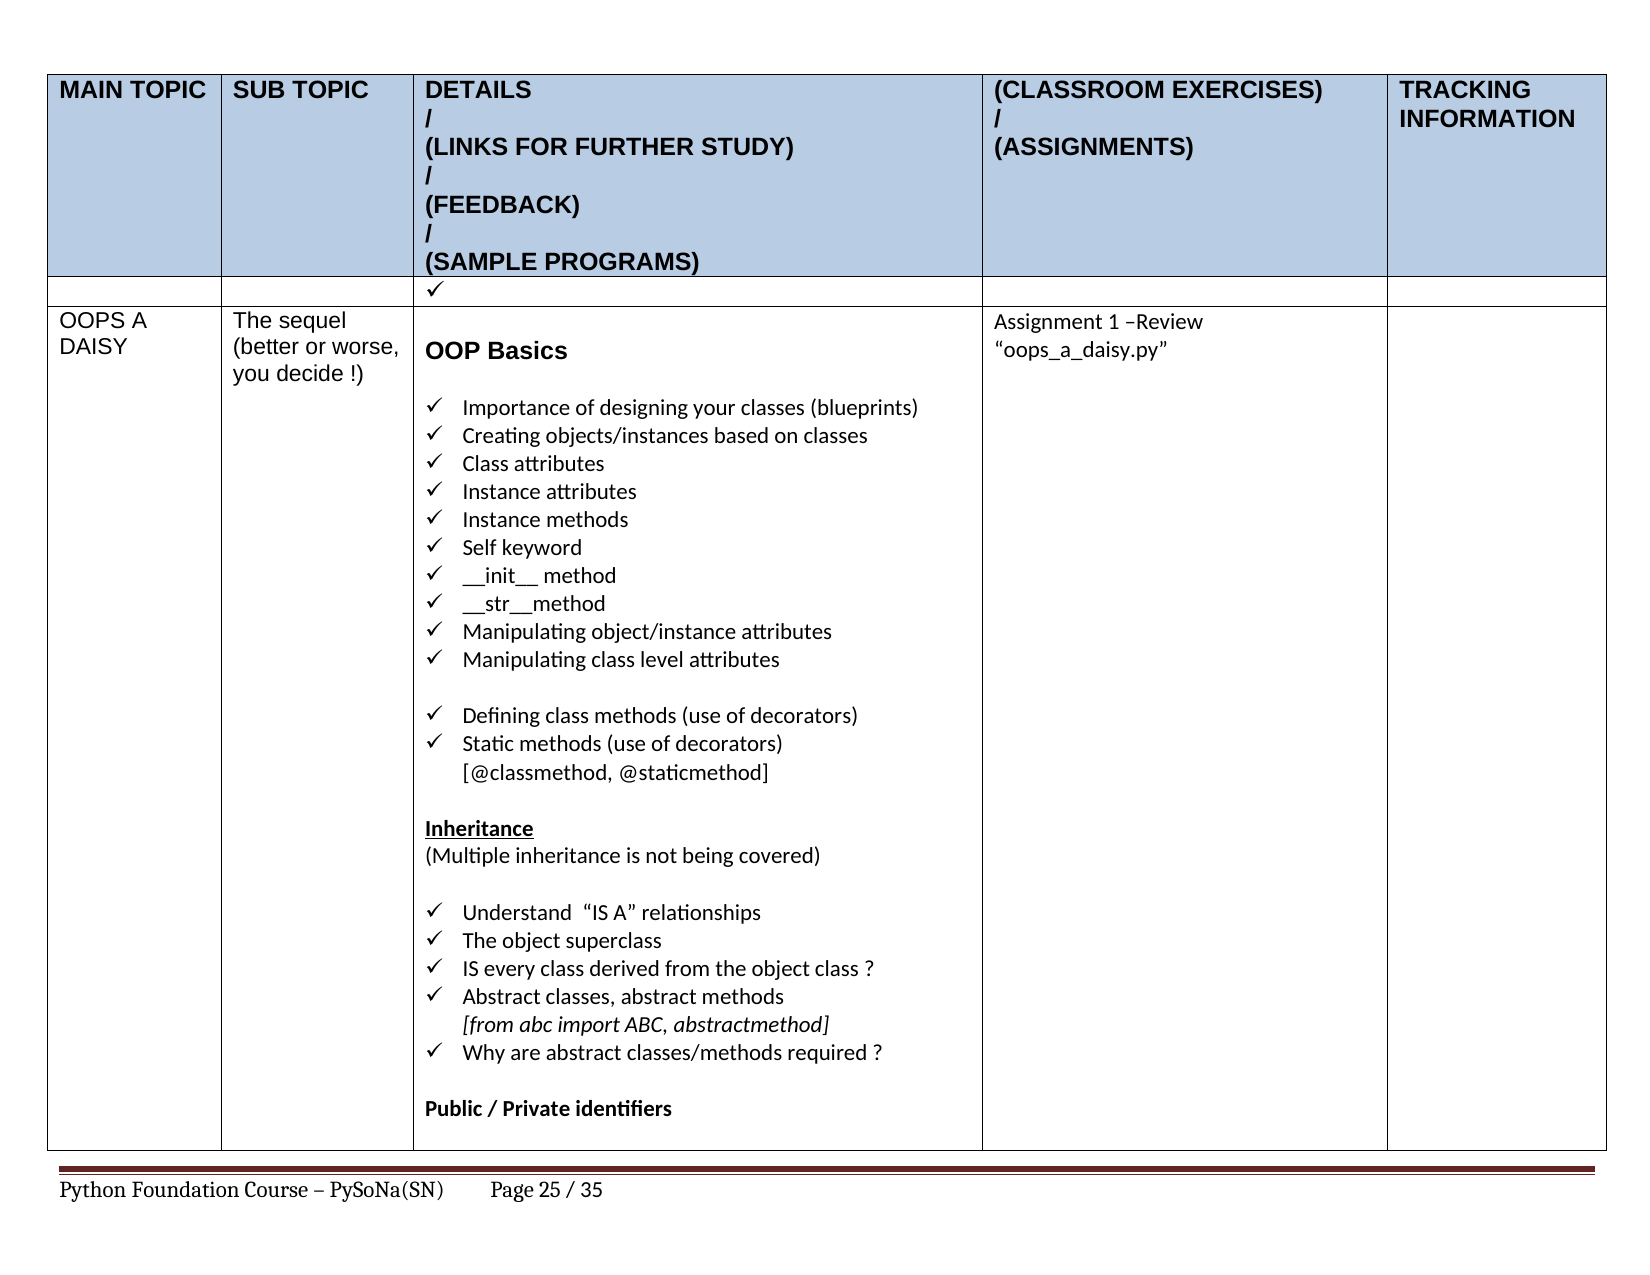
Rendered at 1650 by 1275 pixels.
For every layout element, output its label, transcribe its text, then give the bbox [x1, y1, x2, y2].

table_header TRACKING INFORMATION [1388, 75, 1606, 276]
table_header SUB TOPIC [222, 75, 413, 276]
table_cell OOPS A DAISY [48, 307, 221, 1150]
table_cell Assignment 1 –Review “oops_a_daisy.py” [983, 307, 1387, 1150]
table_header MAIN TOPIC [48, 75, 221, 276]
table_cell [983, 277, 1387, 306]
table_cell [1388, 307, 1606, 1150]
table_header DETAILS / (LINKS FOR FURTHER STUDY) / (FEEDBACK) / (SAMPLE PROGRAMS) [414, 75, 982, 276]
table_cell [222, 277, 413, 306]
table_cell [48, 277, 221, 306]
table_cell [1388, 277, 1606, 306]
table_cell [414, 277, 982, 306]
table_header (CLASSROOM EXERCISES) / (ASSIGNMENTS) [983, 75, 1387, 276]
table_cell The sequel (better or worse, you decide !) [222, 307, 413, 1150]
